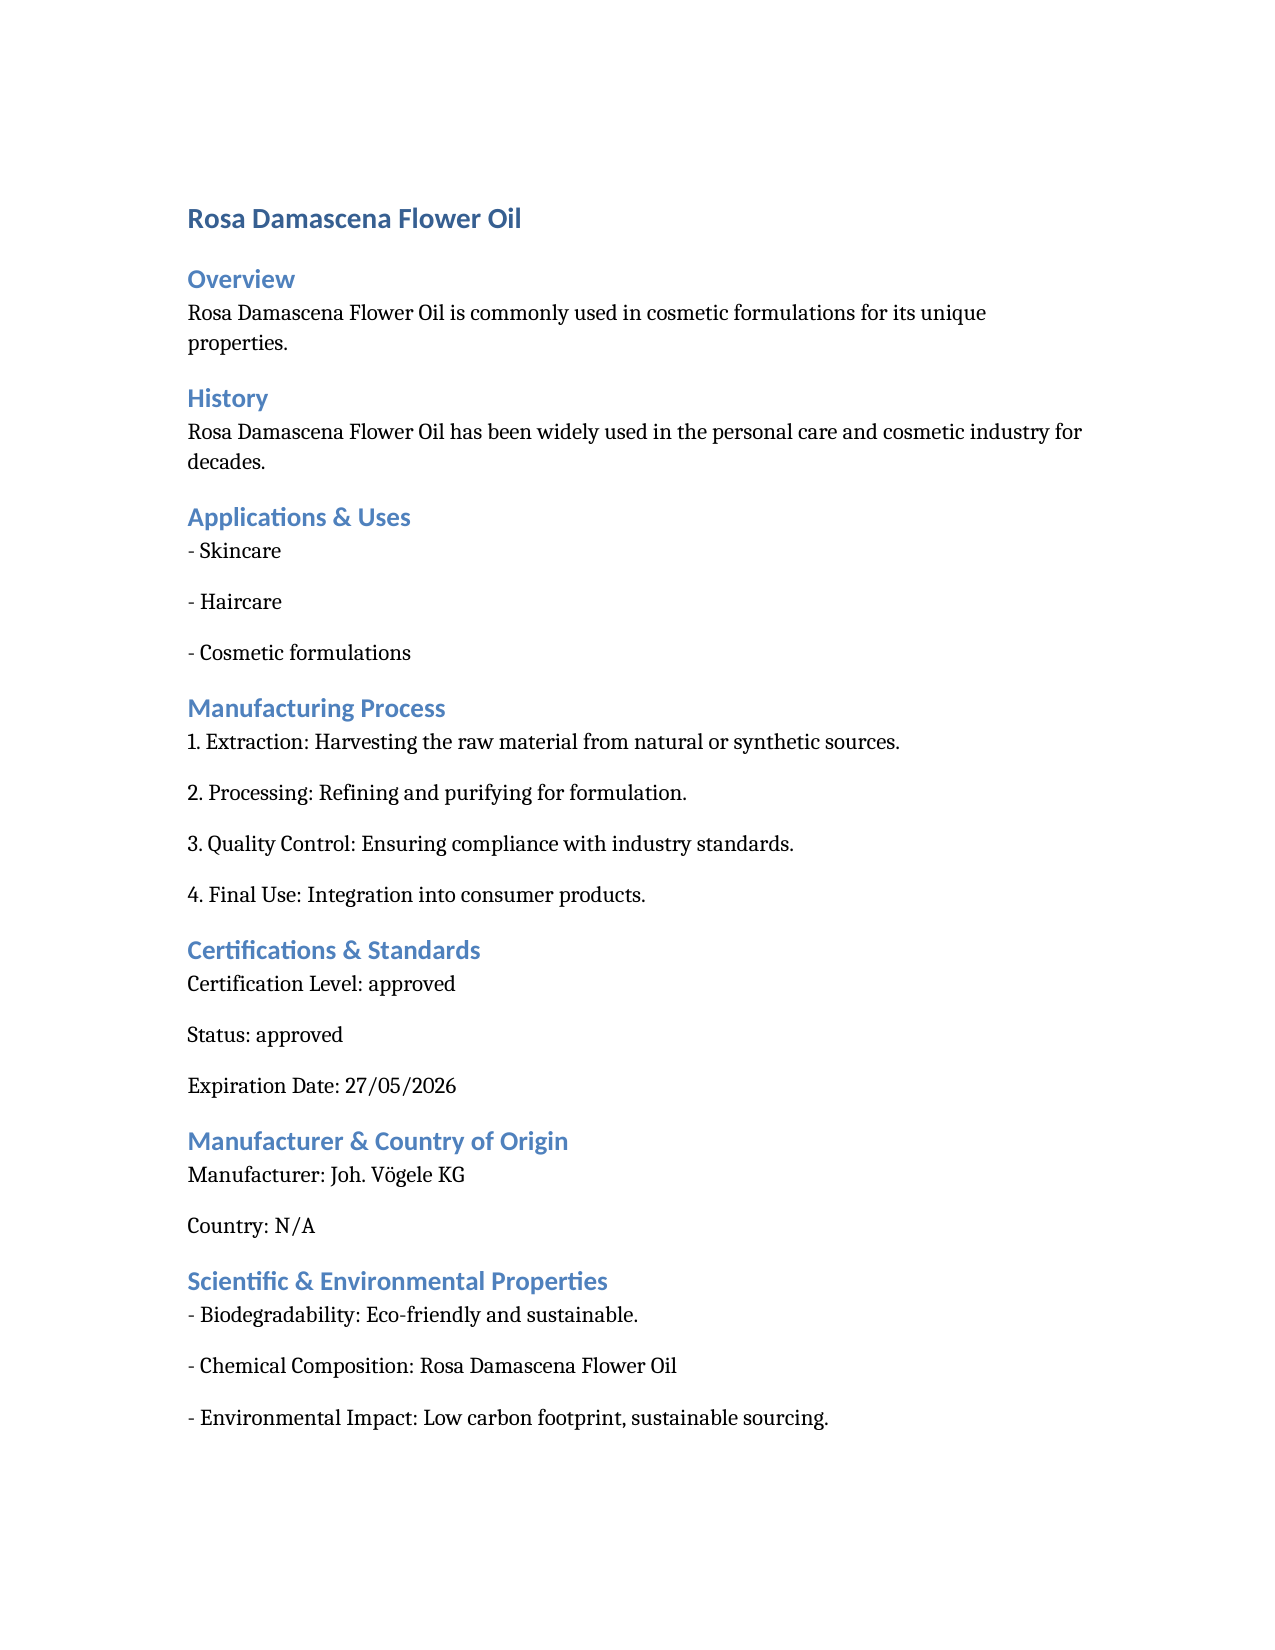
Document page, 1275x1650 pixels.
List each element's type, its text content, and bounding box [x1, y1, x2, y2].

text - Haircare [187, 589, 1087, 615]
text - Cosmetic formulations [187, 640, 1087, 666]
text Rosa Damascena Flower Oil has been widely used in the personal care and cosmetic industry for decades. [187, 419, 1087, 475]
text - Skincare [187, 538, 1087, 564]
text 2. Processing: Refining and purifying for formulation. [187, 780, 1087, 806]
text Status: approved [187, 1022, 1087, 1048]
text Expiration Date: 27/05/2026 [187, 1073, 1087, 1099]
text Manufacturer: Joh. Vögele KG [187, 1162, 1087, 1188]
subtitle Overview [187, 262, 1087, 295]
text 4. Final Use: Integration into consumer products. [187, 882, 1087, 908]
text Country: N/A [187, 1213, 1087, 1239]
text 3. Quality Control: Ensuring compliance with industry standards. [187, 831, 1087, 857]
subtitle Certifications & Standards [187, 933, 1087, 966]
subtitle Applications & Uses [187, 500, 1087, 533]
text - Environmental Impact: Low carbon footprint, sustainable sourcing. [187, 1404, 1087, 1431]
subtitle Scientific & Environmental Properties [187, 1264, 1087, 1297]
subtitle Manufacturer & Country of Origin [187, 1124, 1087, 1157]
subtitle Manufacturing Process [187, 691, 1087, 724]
text Certification Level: approved [187, 971, 1087, 997]
text Rosa Damascena Flower Oil is commonly used in cosmetic formulations for its unique properties. [187, 300, 1087, 356]
text - Chemical Composition: Rosa Damascena Flower Oil [187, 1353, 1087, 1379]
text 1. Extraction: Harvesting the raw material from natural or synthetic sources. [187, 729, 1087, 755]
subtitle Rosa Damascena Flower Oil [187, 200, 1087, 236]
text - Biodegradability: Eco-friendly and sustainable. [187, 1302, 1087, 1328]
subtitle History [187, 381, 1087, 414]
